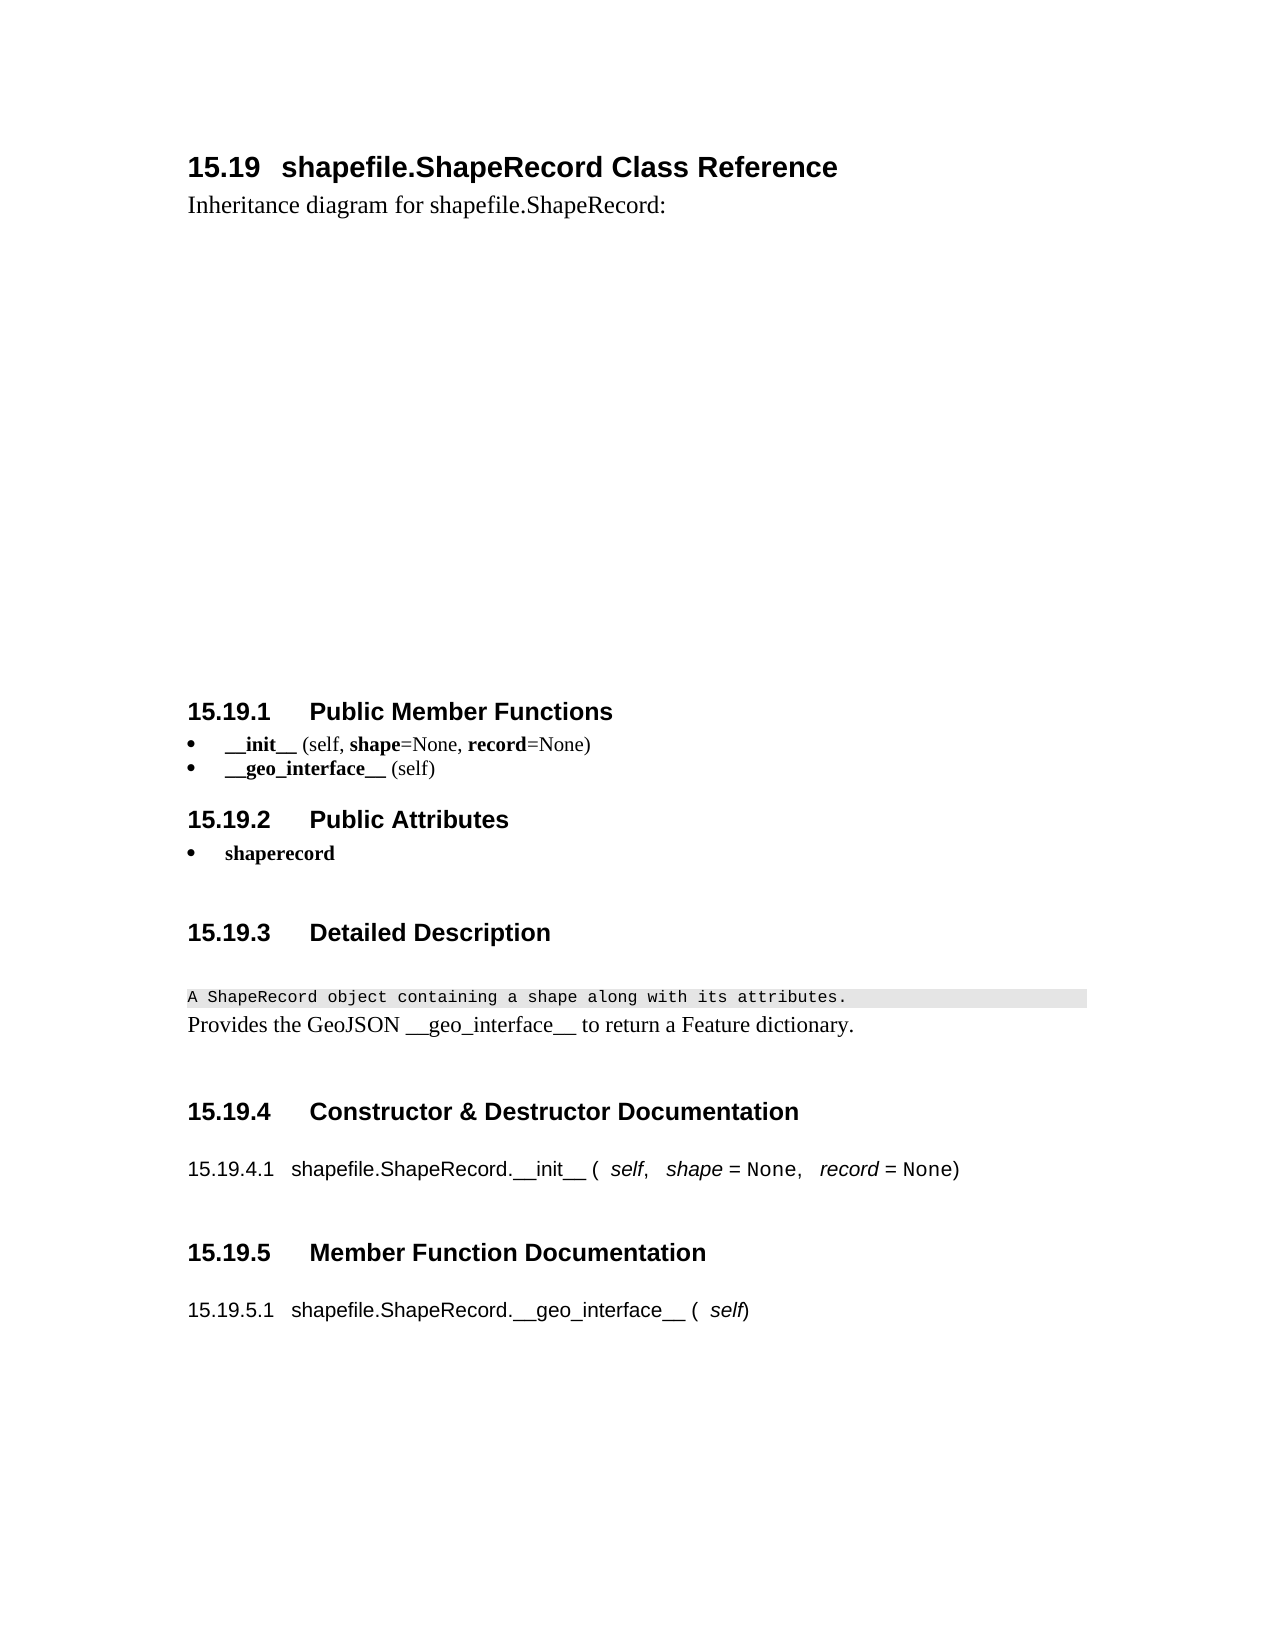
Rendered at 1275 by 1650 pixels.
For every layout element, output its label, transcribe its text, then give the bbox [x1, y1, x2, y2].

text Provides the GeoJSON __geo_interface__ to return a Feature dictionary. [187, 1011, 1087, 1037]
list __init__ (self, shape=None, record=None) [187, 732, 1087, 756]
text Inheritance diagram for shapefile.ShapeRecord: [187, 190, 1087, 218]
subtitle shapefile.ShapeRecord.__init__ ( self, shape = None, record = None) [187, 1157, 1087, 1183]
text A ShapeRecord object containing a shape along with its attributes. [187, 989, 1087, 1008]
subtitle Public Attributes [187, 805, 1087, 834]
subtitle shapefile.ShapeRecord.__geo_interface__ ( self) [187, 1298, 1087, 1322]
subtitle shapefile.ShapeRecord Class Reference [187, 150, 1087, 183]
subtitle Member Function Documentation [187, 1238, 1087, 1267]
list __geo_interface__ (self) [187, 756, 1087, 780]
subtitle Detailed Description [187, 918, 1087, 947]
subtitle Public Member Functions [187, 697, 1087, 726]
subtitle Constructor & Destructor Documentation [187, 1097, 1087, 1126]
list shaperecord [187, 840, 1087, 864]
